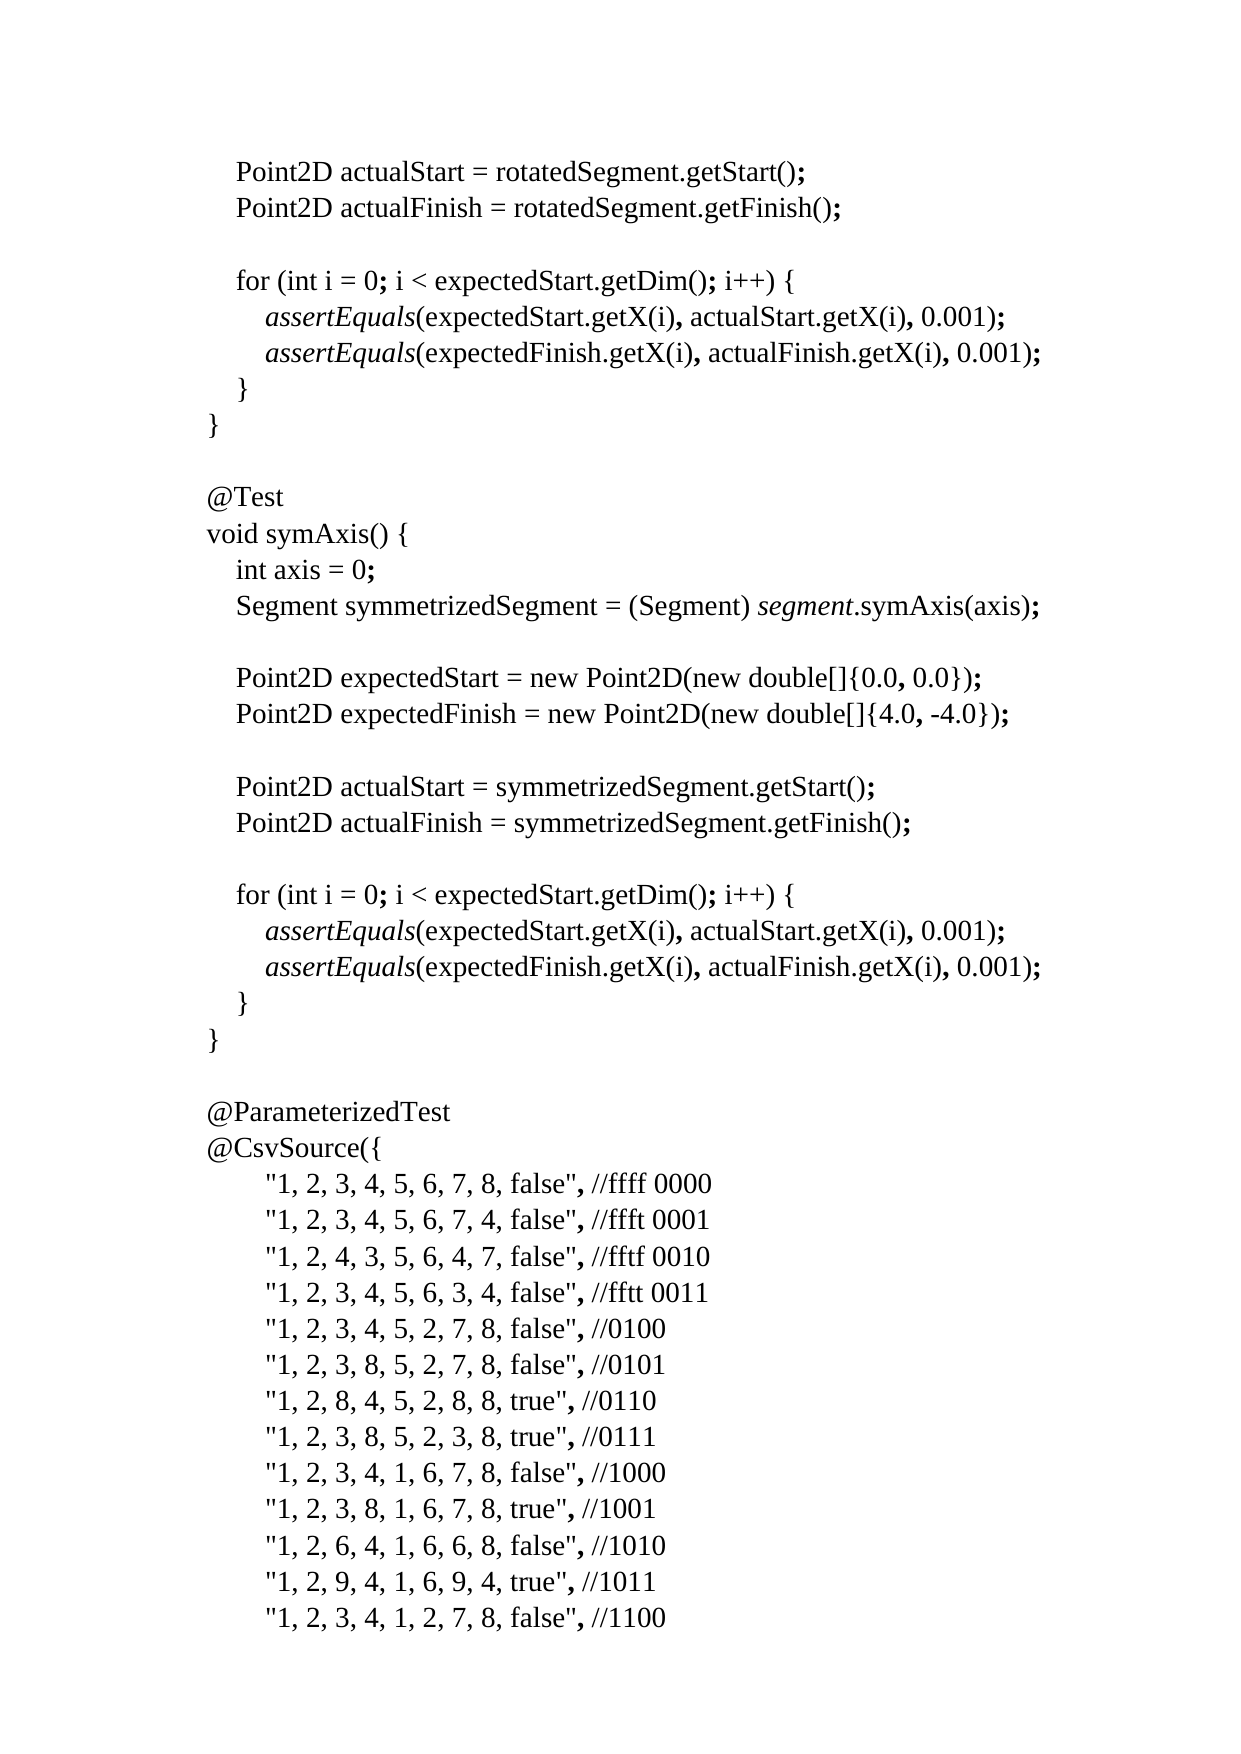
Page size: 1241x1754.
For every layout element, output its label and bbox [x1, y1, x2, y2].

text [177, 118, 1152, 1634]
